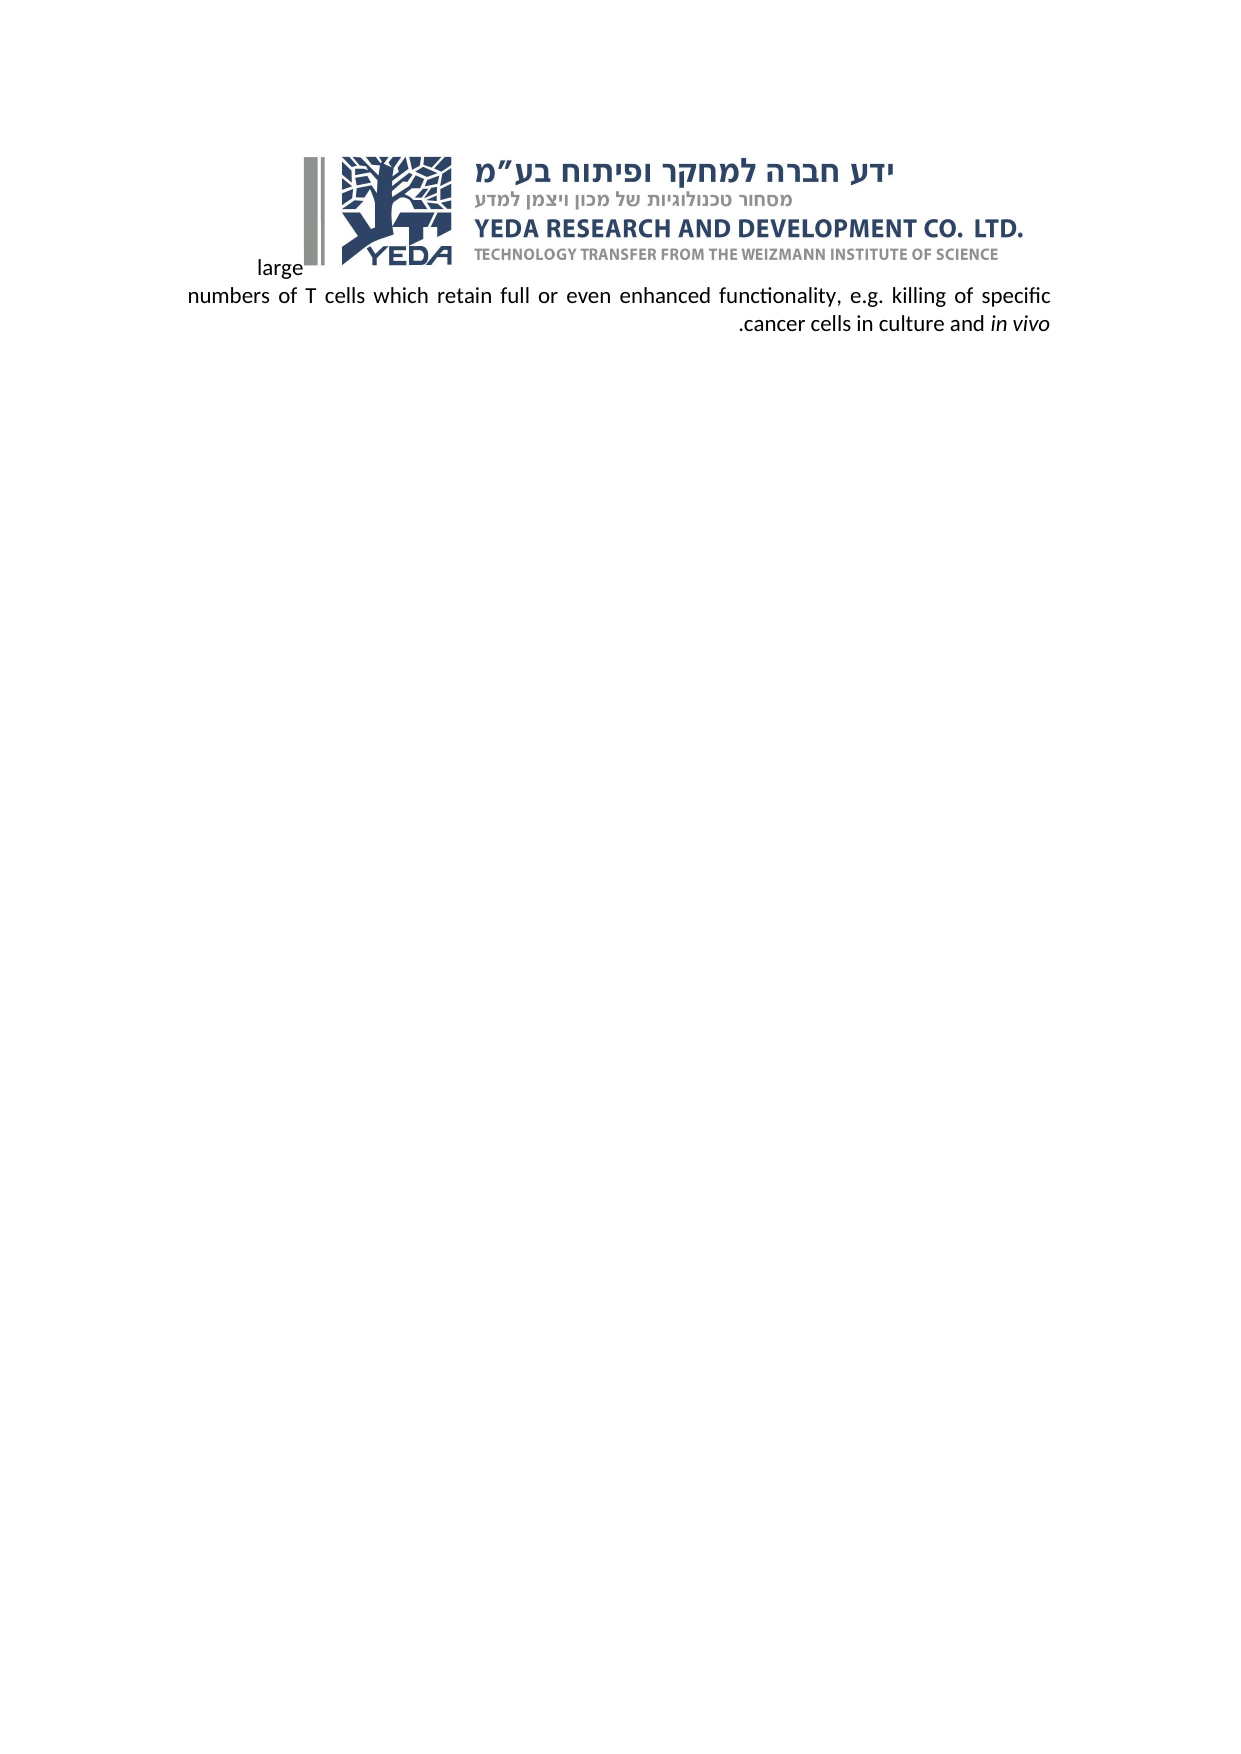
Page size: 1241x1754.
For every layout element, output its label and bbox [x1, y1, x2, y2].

text [187, 253, 1053, 337]
picture [303, 147, 1057, 273]
